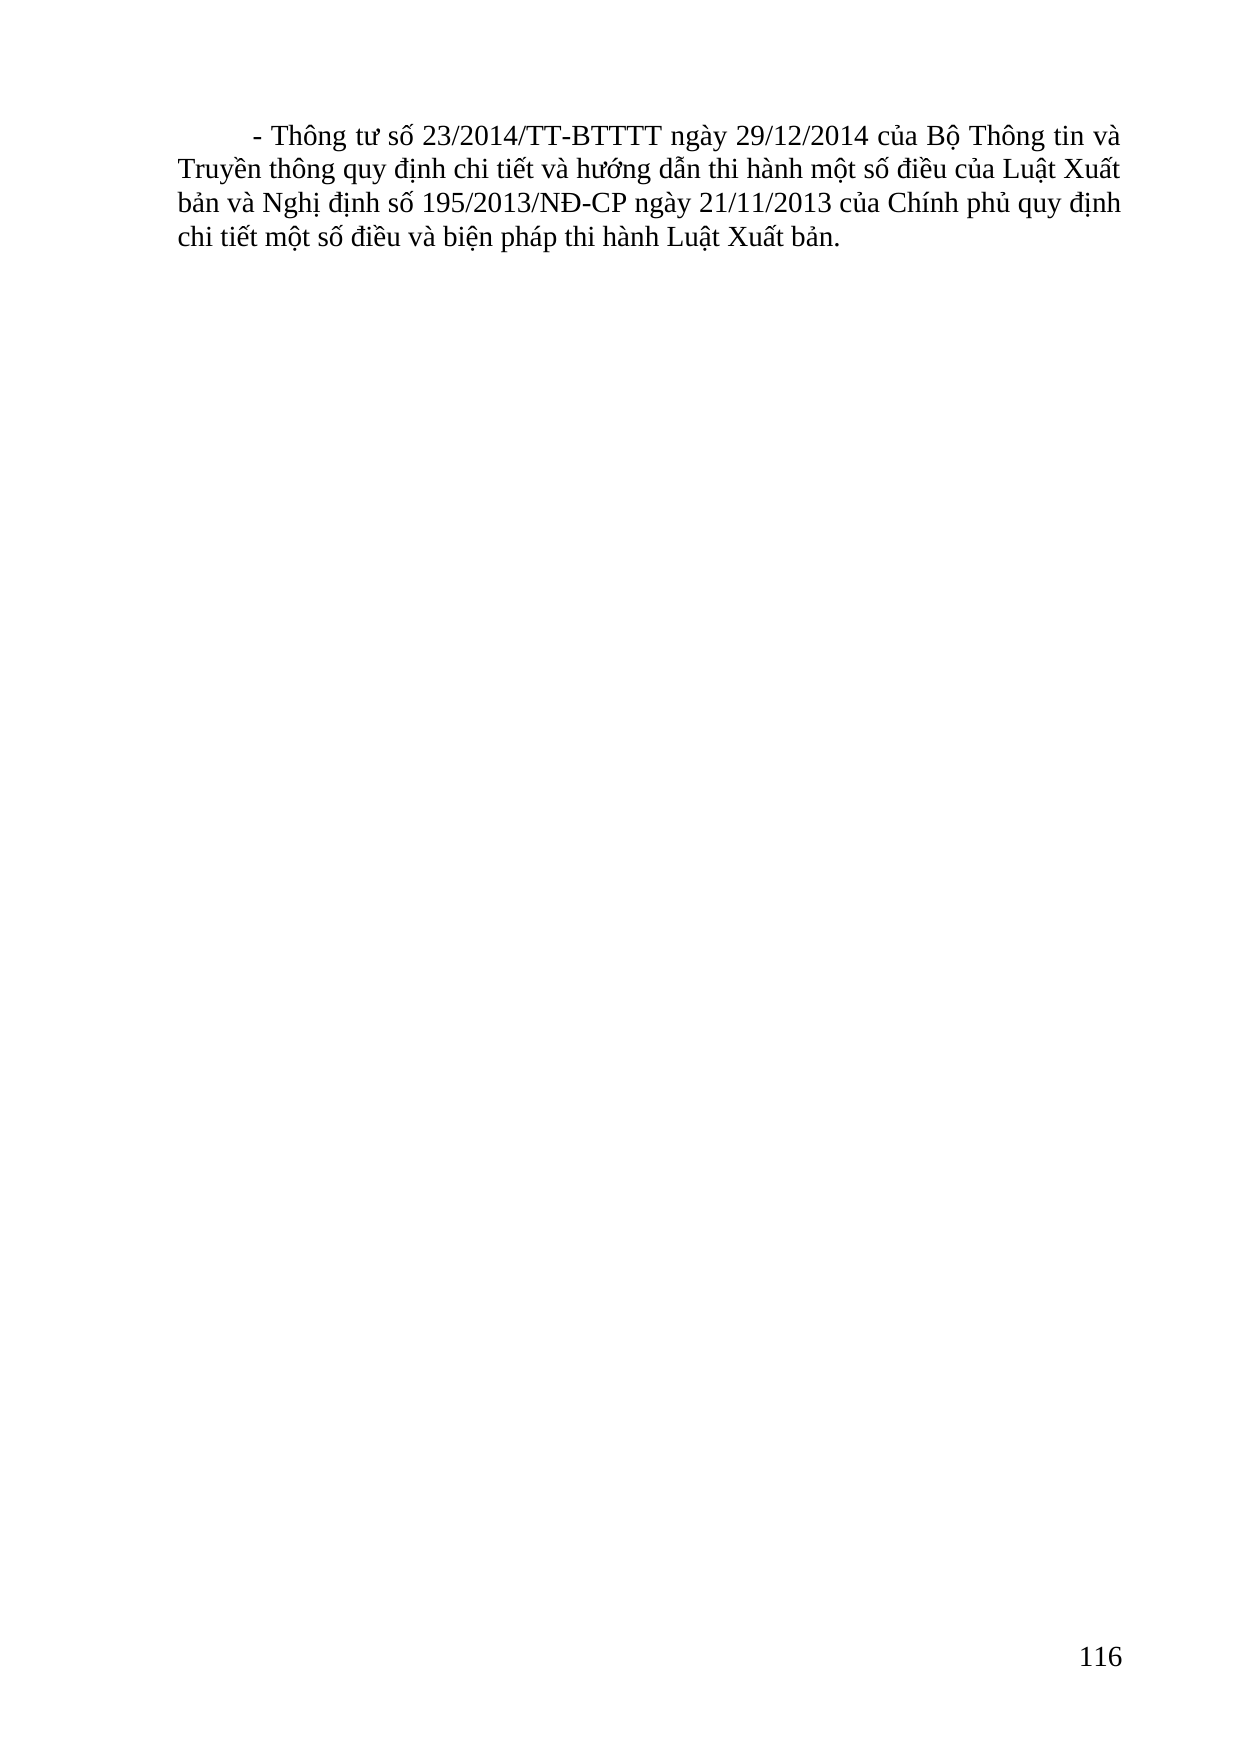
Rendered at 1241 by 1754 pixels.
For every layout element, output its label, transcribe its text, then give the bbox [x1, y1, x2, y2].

text - Thông tư số 23/2014/TT-BTTTT ngày 29/12/2014 của Bộ Thông tin và Truyền thông quy định chi tiết và hướng dẫn thi hành một số điều của Luật Xuất bản và Nghị định số 195/2013/NĐ-CP ngày 21/11/2013 của Chính phủ quy định chi tiết một số điều và biện pháp thi hành Luật Xuất bản. [177, 118, 1122, 252]
